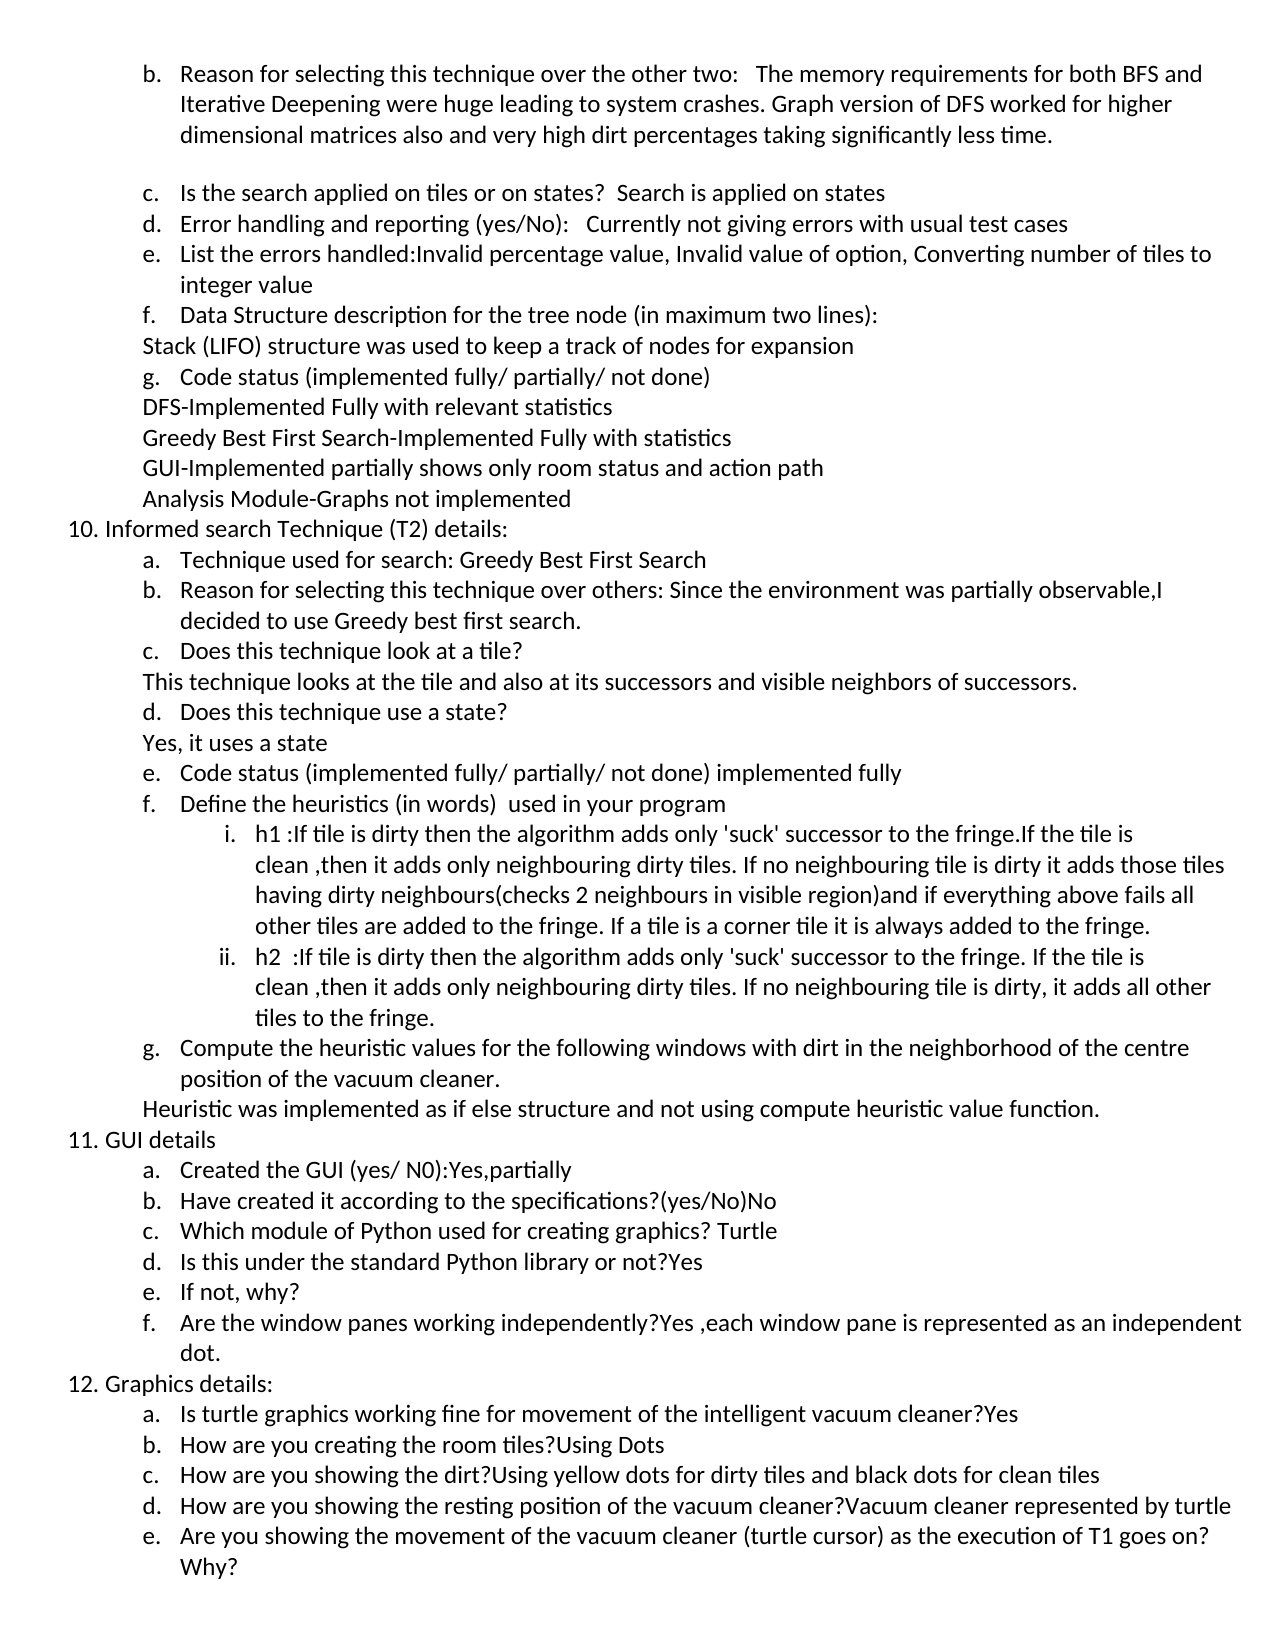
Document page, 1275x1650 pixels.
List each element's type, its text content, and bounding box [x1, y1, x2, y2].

text This technique looks at the tile and also at its successors and visible neighbors of successors. [142, 666, 1245, 696]
list How are you showing the dirt?Using yellow dots for dirty tiles and black dots for clean tiles [142, 1459, 1245, 1490]
list Compute the heuristic values for the following windows with dirt in the neighborhood of the centre position of the vacuum cleaner. [142, 1032, 1245, 1093]
list If not, why? [142, 1276, 1245, 1307]
list Code status (implemented fully/ partially/ not done) implemented fully [142, 757, 1245, 788]
list List the errors handled:Invalid percentage value, Invalid value of option, Converting number of tiles to integer value [142, 239, 1245, 300]
list Reason for selecting this technique over others: Since the environment was partially observable,I decided to use Greedy best first search. [142, 574, 1245, 635]
list Created the GUI (yes/ N0):Yes,partially [142, 1154, 1245, 1185]
list Informed search Technique (T2) details: [67, 513, 1245, 544]
list Have created it according to the specifications?(yes/No)No [142, 1185, 1245, 1215]
list h2 :If tile is dirty then the algorithm adds only 'suck' successor to the fringe. If the tile is clean ,then it adds only neighbouring dirty tiles. If no neighbouring tile is dirty, it adds all other tiles to the fringe. [236, 941, 1245, 1032]
list h1 :If tile is dirty then the algorithm adds only 'suck' successor to the fringe.If the tile is clean ,then it adds only neighbouring dirty tiles. If no neighbouring tile is dirty it adds those tiles having dirty neighbours(checks 2 neighbours in visible region)and if everything above fails all other tiles are added to the fringe. If a tile is a corner tile it is always added to the fringe. [236, 818, 1245, 941]
list Technique used for search: Greedy Best First Search [142, 544, 1245, 574]
text Heuristic was implemented as if else structure and not using compute heuristic value function. [142, 1093, 1245, 1124]
text DFS-Implemented Fully with relevant statistics [142, 391, 1245, 422]
list Are the window panes working independently?Yes ,each window pane is represented as an independent dot. [142, 1307, 1245, 1368]
text GUI-Implemented partially shows only room status and action path [142, 452, 1245, 483]
list Is this under the standard Python library or not?Yes [142, 1246, 1245, 1276]
text Stack (LIFO) structure was used to keep a track of nodes for expansion [142, 330, 1245, 361]
list Data Structure description for the tree node (in maximum two lines): [142, 300, 1245, 330]
list Graphics details: [67, 1368, 1245, 1398]
list GUI details [67, 1124, 1245, 1154]
text Analysis Module-Graphs not implemented [142, 483, 1245, 513]
list Does this technique use a state? [142, 696, 1245, 727]
list Which module of Python used for creating graphics? Turtle [142, 1215, 1245, 1246]
list Does this technique look at a tile? [142, 635, 1245, 666]
list Define the heuristics (in words) used in your program [142, 788, 1245, 818]
list Is turtle graphics working fine for movement of the intelligent vacuum cleaner?Yes [142, 1398, 1245, 1429]
list Are you showing the movement of the vacuum cleaner (turtle cursor) as the execution of T1 goes on? Why? [142, 1521, 1245, 1582]
list Code status (implemented fully/ partially/ not done) [142, 361, 1245, 391]
list How are you creating the room tiles?Using Dots [142, 1429, 1245, 1459]
list Error handling and reporting (yes/No): Currently not giving errors with usual test cases [142, 208, 1245, 239]
text Greedy Best First Search-Implemented Fully with statistics [142, 422, 1245, 452]
list How are you showing the resting position of the vacuum cleaner?Vacuum cleaner represented by turtle [142, 1490, 1245, 1521]
list Is the search applied on tiles or on states? Search is applied on states [142, 178, 1245, 208]
text Yes, it uses a state [142, 727, 1245, 757]
list Reason for selecting this technique over the other two: The memory requirements for both BFS and Iterative Deepening were huge leading to system crashes. Graph version of DFS worked for higher dimensional matrices also and very high dirt percentages taking significantly less time. [142, 58, 1245, 149]
